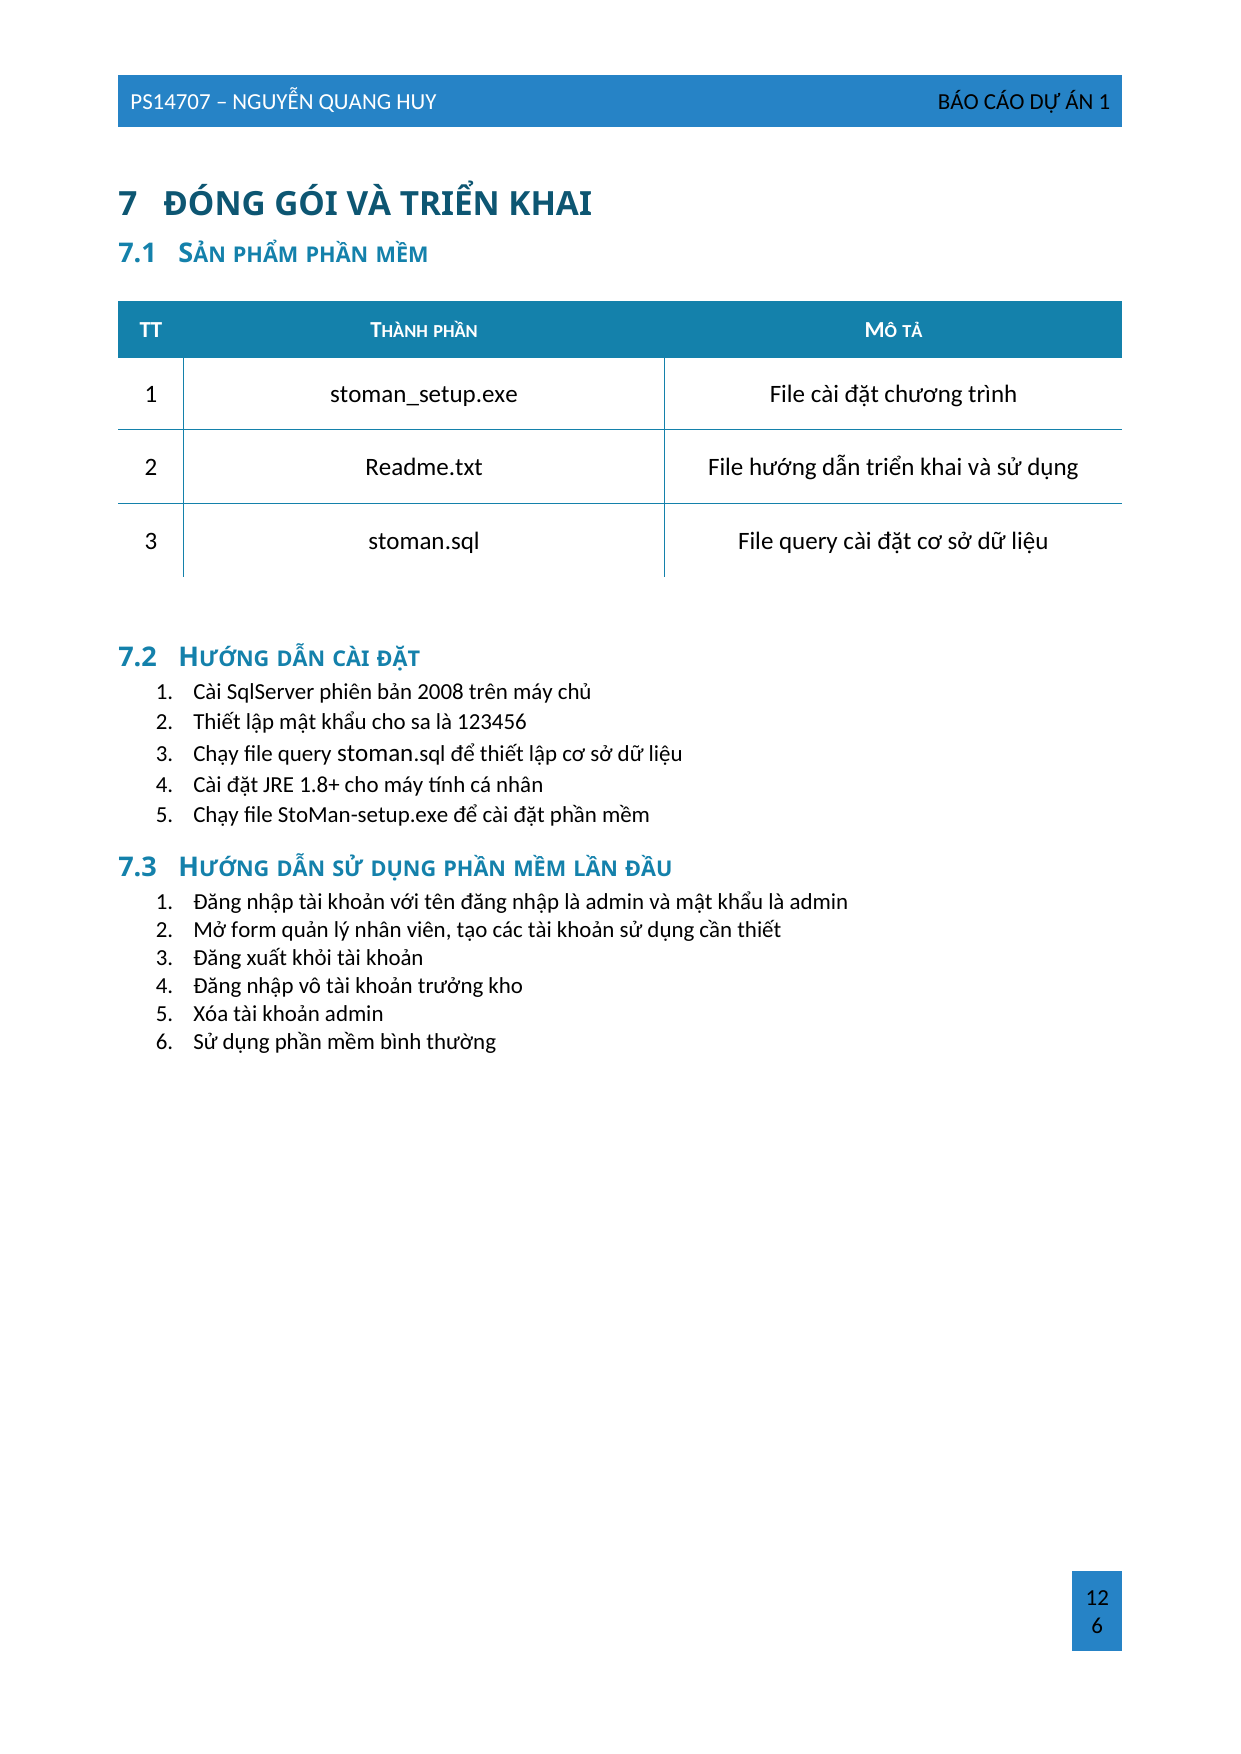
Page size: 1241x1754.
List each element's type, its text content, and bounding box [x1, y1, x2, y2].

list Cài đặt JRE 1.8+ cho máy tính cá nhân [156, 770, 1122, 798]
subtitle ĐÓNG GÓI VÀ TRIỂN KHAI [118, 180, 1122, 225]
list Mở form quản lý nhân viên, tạo các tài khoản sử dụng cần thiết [156, 915, 1122, 943]
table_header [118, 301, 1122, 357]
list Đăng xuất khỏi tài khoản [156, 943, 1122, 971]
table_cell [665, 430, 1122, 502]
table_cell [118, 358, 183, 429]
list Sử dụng phần mềm bình thường [156, 1027, 1122, 1055]
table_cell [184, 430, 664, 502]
list Xóa tài khoản admin [156, 999, 1122, 1027]
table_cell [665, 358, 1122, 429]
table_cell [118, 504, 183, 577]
list Thiết lập mật khẩu cho sa là 123456 [156, 707, 1122, 735]
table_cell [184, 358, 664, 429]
list Chạy file query stoman.sql để thiết lập cơ sở dữ liệu [156, 737, 1122, 768]
list Chạy file StoMan-setup.exe để cài đặt phần mềm [156, 800, 1122, 828]
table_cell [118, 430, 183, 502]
subtitle Sản phẩm phần mềm [118, 233, 1122, 270]
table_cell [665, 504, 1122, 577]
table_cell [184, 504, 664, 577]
list Đăng nhập tài khoản với tên đăng nhập là admin và mật khẩu là admin [156, 887, 1122, 915]
list Đăng nhập vô tài khoản trưởng kho [156, 971, 1122, 999]
subtitle Hướng dẫn sử dụng phần mềm lần đầu [118, 847, 1122, 884]
subtitle Hướng dẫn cài đặt [118, 637, 1122, 674]
list Cài SqlServer phiên bản 2008 trên máy chủ [156, 677, 1122, 705]
